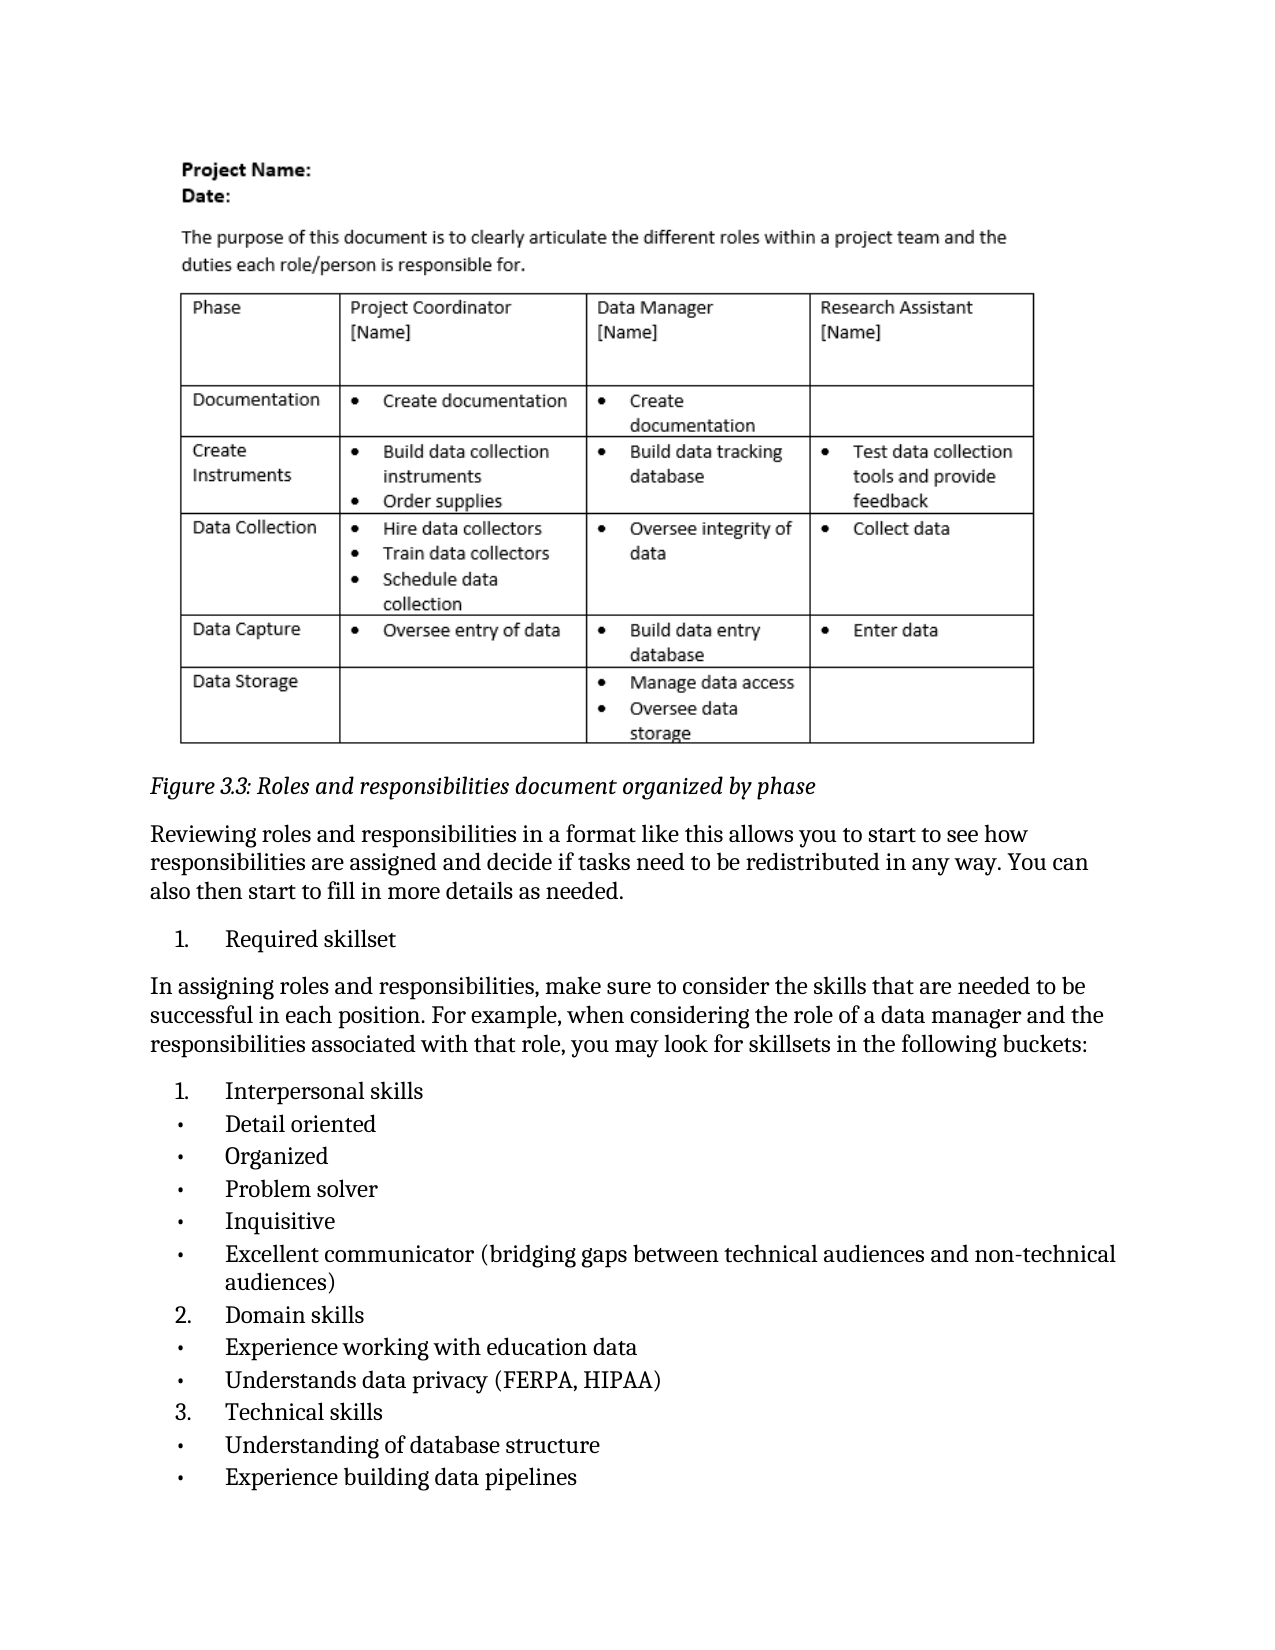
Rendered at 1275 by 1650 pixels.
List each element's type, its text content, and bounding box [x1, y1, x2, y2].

picture [168, 150, 1044, 752]
list Detail oriented [175, 1109, 1125, 1138]
list Domain skills [175, 1301, 1125, 1329]
list Technical skills [175, 1398, 1125, 1427]
list Organized [175, 1142, 1125, 1171]
text Reviewing roles and responsibilities in a format like this allows you to start to see how responsibilities are assigned and decide if tasks need to be redistributed in any way. You can also then start to fill in more details as needed. [150, 819, 1125, 906]
list Understands data privacy (FERPA, HIPAA) [175, 1366, 1125, 1394]
list Experience working with education data [175, 1333, 1125, 1362]
list Inquisitive [175, 1207, 1125, 1236]
list Excellent communicator (bridging gaps between technical audiences and non-technical audiences) [175, 1239, 1125, 1297]
list Required skillset [175, 924, 1125, 953]
list Experience building data pipelines [175, 1463, 1125, 1492]
list Interpersonal skills [175, 1077, 1125, 1106]
list Problem solver [175, 1174, 1125, 1203]
list Understanding of database structure [175, 1431, 1125, 1459]
text In assigning roles and responsibilities, make sure to consider the skills that are needed to be successful in each position. For example, when considering the role of a data manager and the responsibilities associated with that role, you may look for skillsets in the following buckets: [150, 972, 1125, 1058]
text Figure 3.3: Roles and responsibilities document organized by phase [150, 772, 1125, 801]
